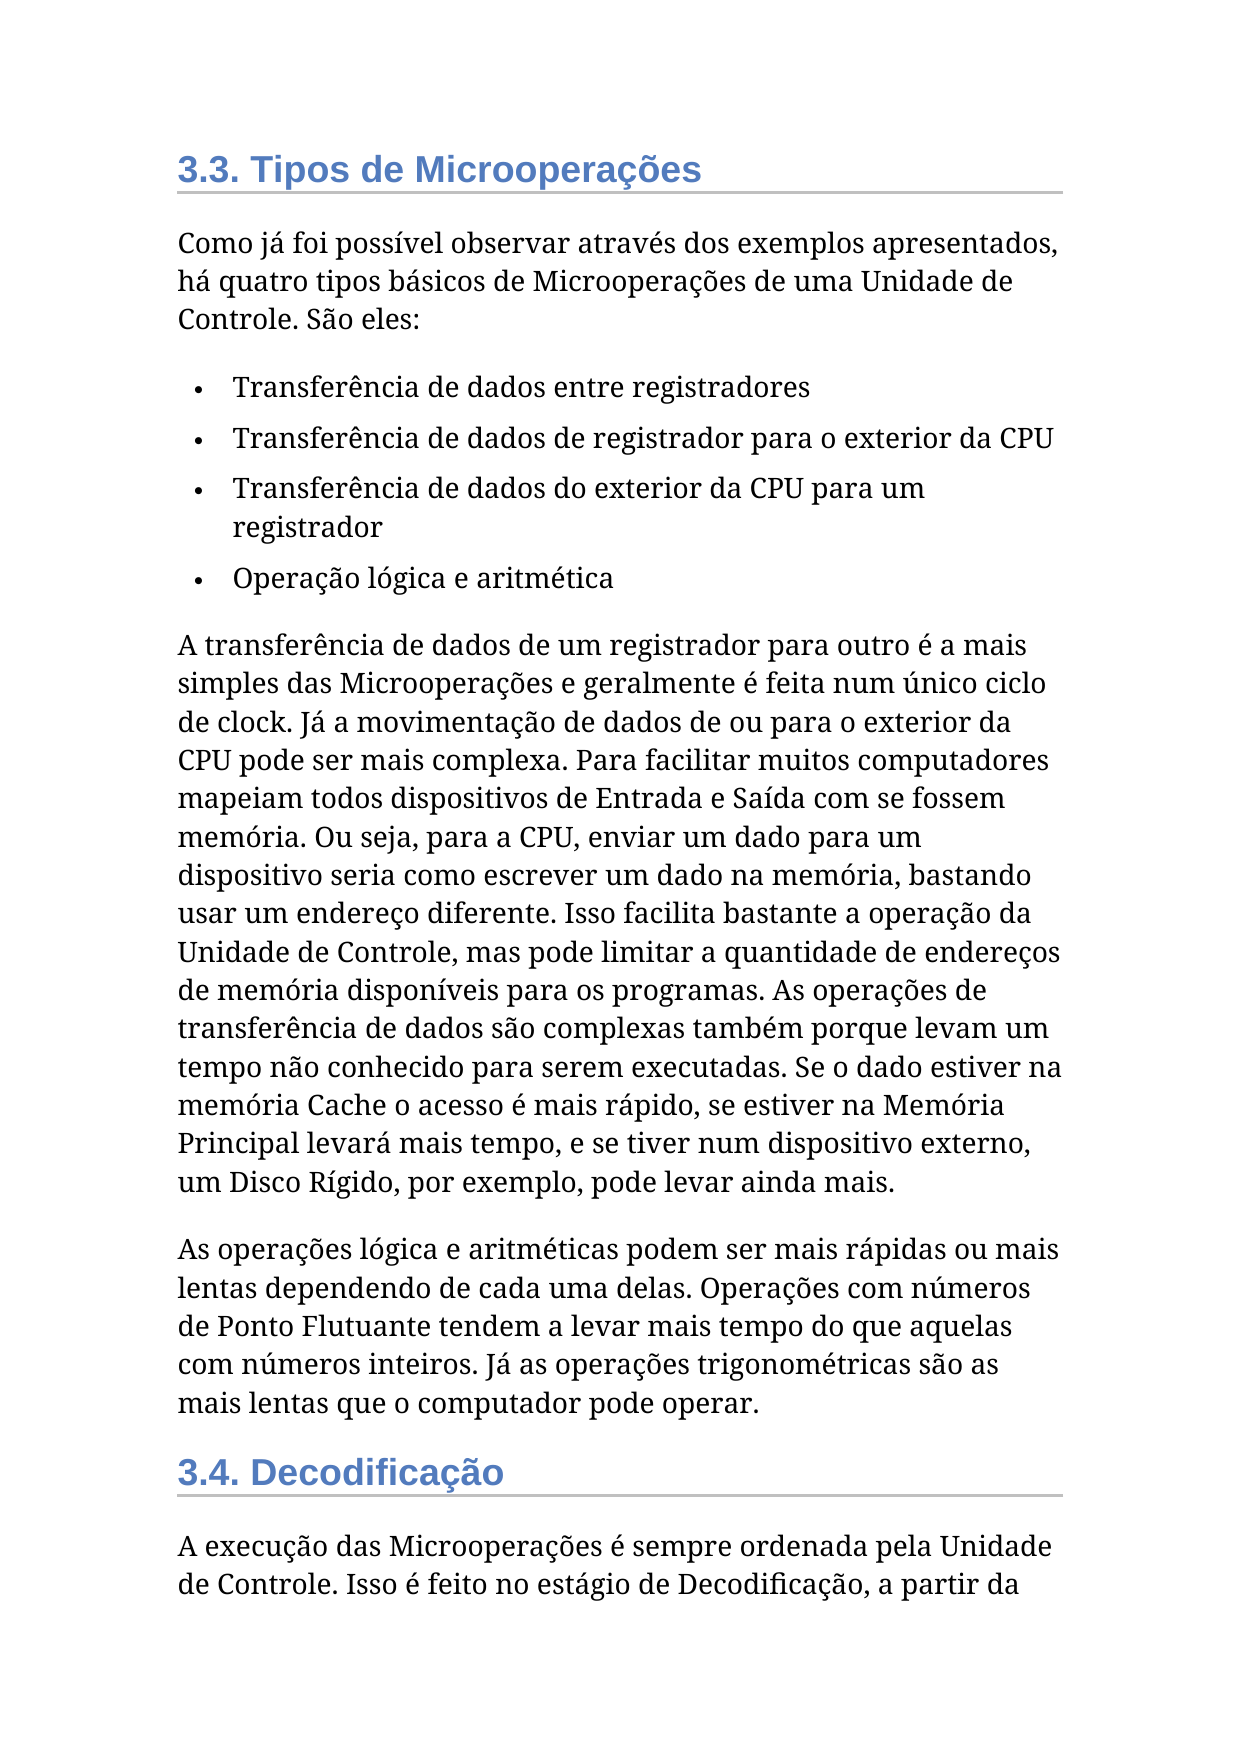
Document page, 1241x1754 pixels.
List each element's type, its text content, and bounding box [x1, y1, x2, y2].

list Transferência de dados do exterior da CPU para um registrador [195, 469, 1063, 546]
text A transferência de dados de um registrador para outro é a mais simples das Microoperações e geralmente é feita num único ciclo de clock. Já a movimentação de dados de ou para o exterior da CPU pode ser mais complexa. Para facilitar muitos computadores mapeiam todos dispositivos de Entrada e Saída com se fossem memória. Ou seja, para a CPU, enviar um dado para um dispositivo seria como escrever um dado na memória, bastando usar um endereço diferente. Isso facilita bastante a operação da Unidade de Controle, mas pode limitar a quantidade de endereços de memória disponíveis para os programas. As operações de transferência de dados são complexas também porque levam um tempo não conhecido para serem executadas. Se o dado estiver na memória Cache o acesso é mais rápido, se estiver na Memória Principal levará mais tempo, e se tiver num dispositivo externo, um Disco Rígido, por exemplo, pode levar ainda mais. [177, 626, 1063, 1201]
text Como já foi possível observar através dos exemplos apresentados, há quatro tipos básicos de Microoperações de uma Unidade de Controle. São eles: [177, 223, 1063, 338]
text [177, 1526, 1063, 1603]
subtitle 3.4. Decodificação [177, 1451, 1063, 1494]
text 3.3. Tipos de Microoperações [177, 148, 1063, 191]
list Operação lógica e aritmética [195, 558, 1063, 596]
list Transferência de dados entre registradores [195, 367, 1063, 406]
text As operações lógica e aritméticas podem ser mais rápidas ou mais lentas dependendo de cada uma delas. Operações com números de Ponto Flutuante tendem a levar mais tempo do que aquelas com números inteiros. Já as operações trigonométricas são as mais lentas que o computador pode operar. [177, 1230, 1063, 1421]
list Transferência de dados de registrador para o exterior da CPU [195, 418, 1063, 456]
